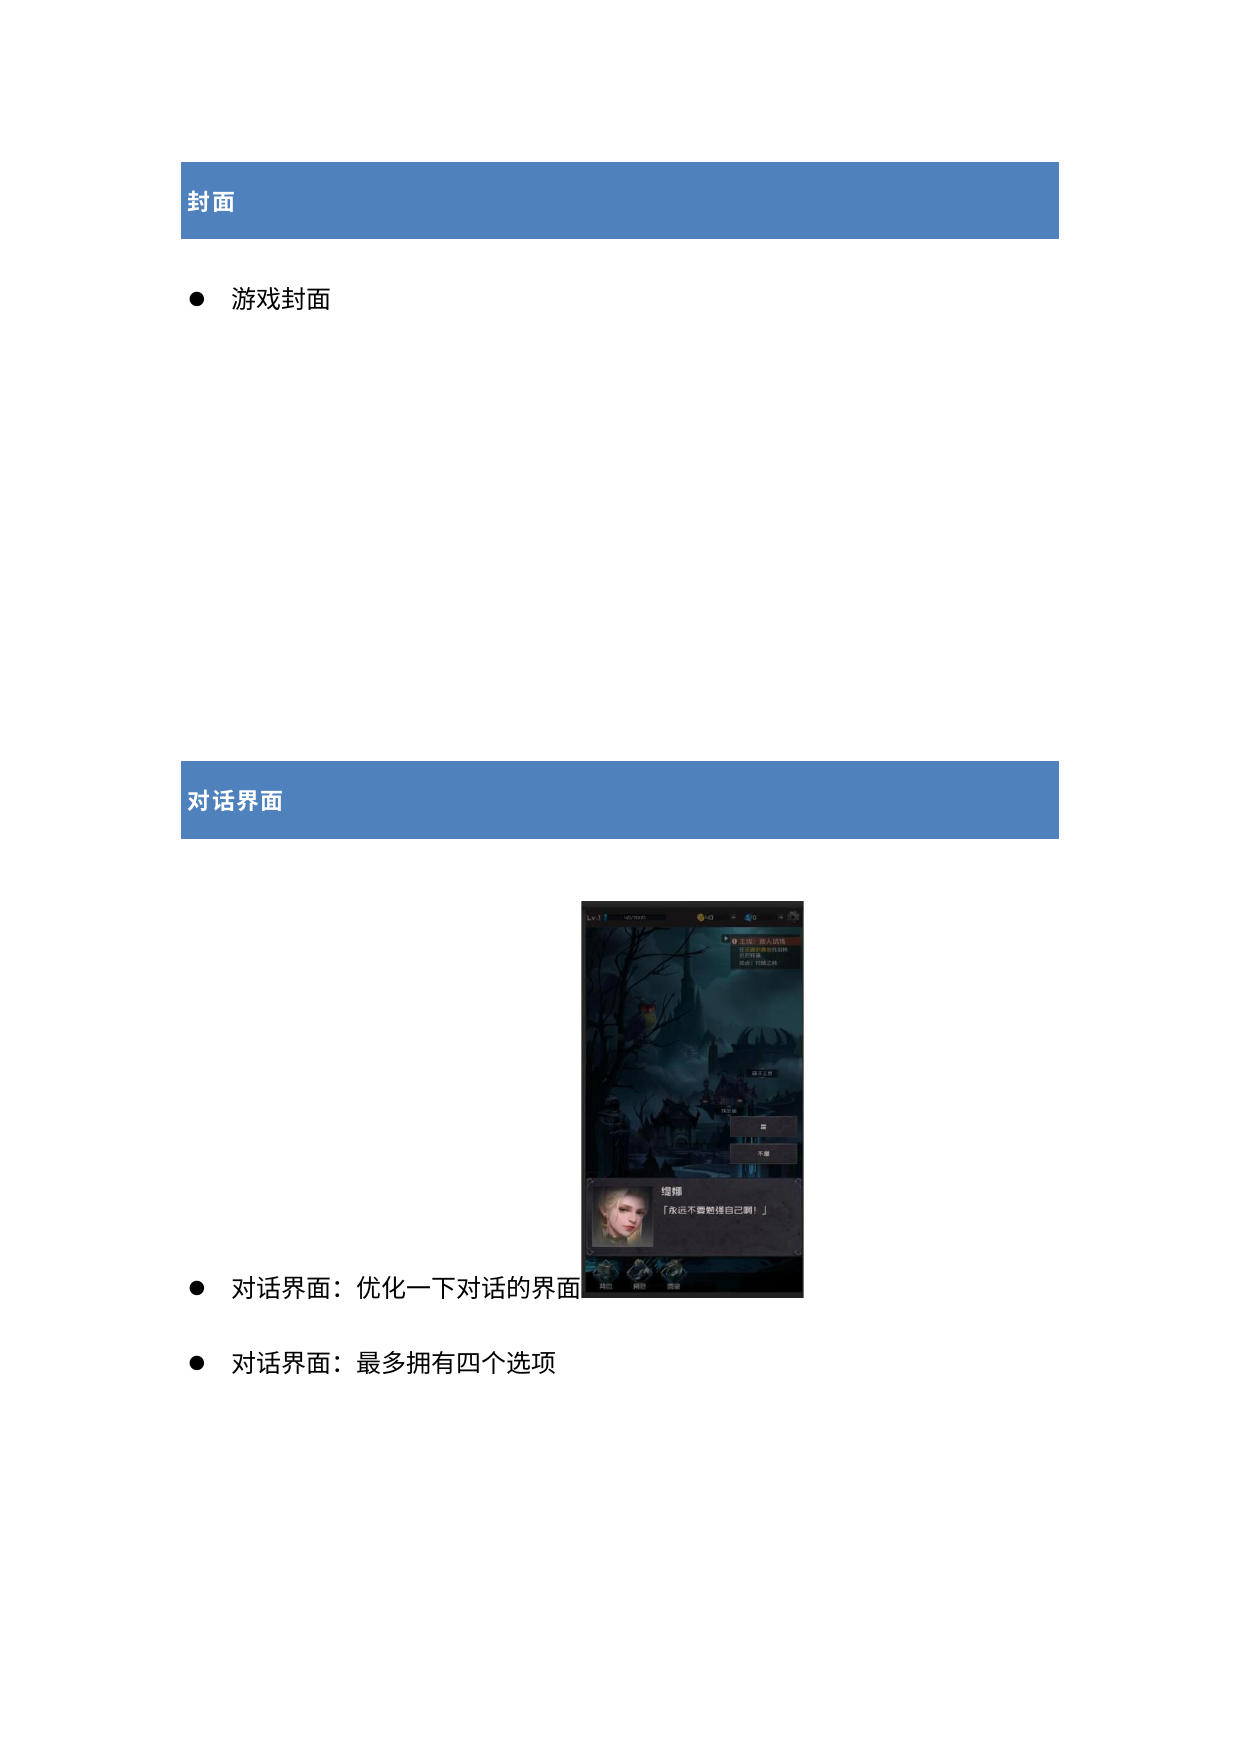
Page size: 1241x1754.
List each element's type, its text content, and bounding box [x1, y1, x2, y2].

subtitle 封面 [188, 168, 1053, 233]
list 对话界面：优化一下对话的界面 [187, 901, 1053, 1324]
list 游戏封面 [187, 265, 1053, 330]
list 对话界面：最多拥有四个选项 [187, 1329, 1053, 1394]
picture [581, 901, 804, 1298]
subtitle 对话界面 [188, 768, 1053, 832]
